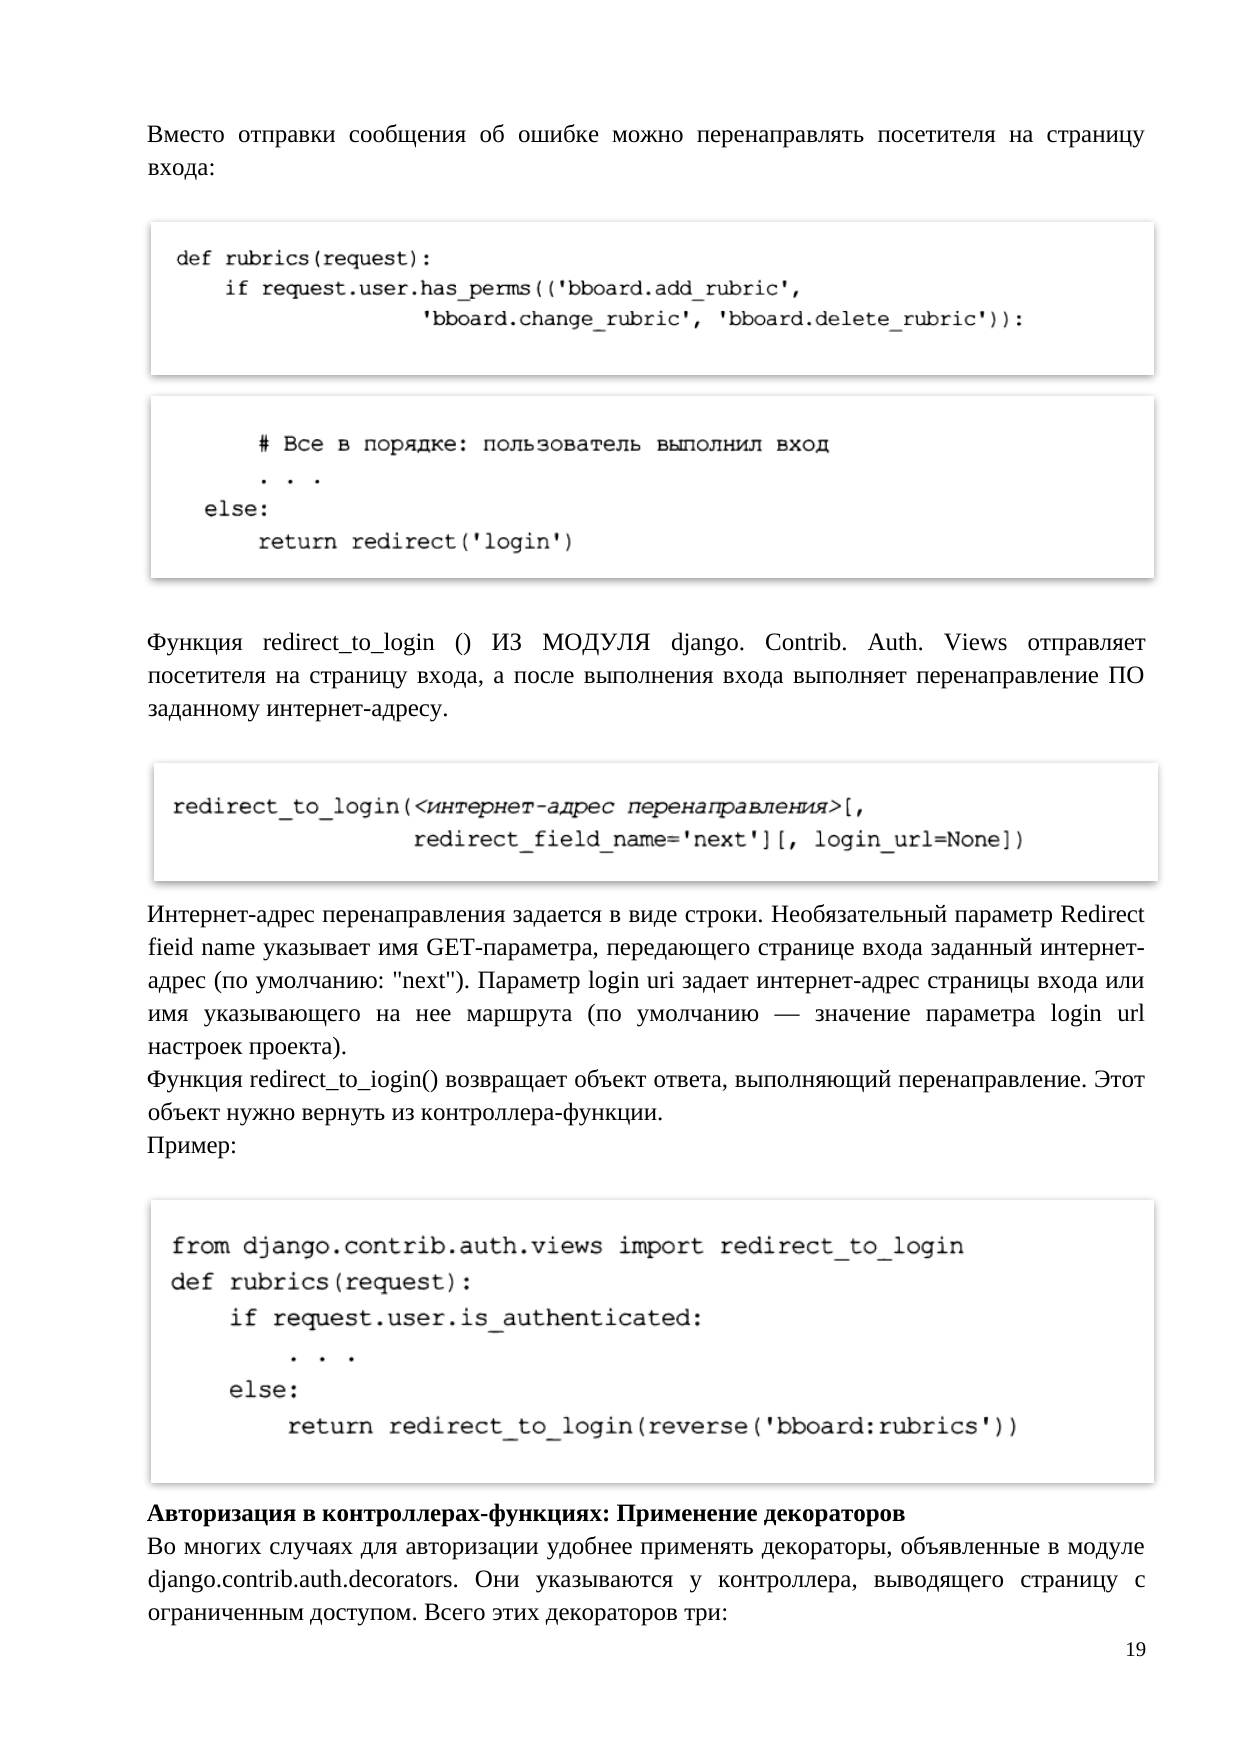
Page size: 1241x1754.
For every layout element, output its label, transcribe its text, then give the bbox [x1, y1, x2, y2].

picture [165, 411, 1140, 564]
text Пример: [147, 1130, 1146, 1158]
text Функция redirect_to_login () ИЗ МОДУЛЯ django. Contrib. Auth. Views отправляет посетителя на страницу входа, а после выполнения входа выполняет перенаправление ПО заданному интернет-адресу. [147, 627, 1146, 722]
picture [165, 1215, 1140, 1468]
text Интернет-адрес перенаправления задается в виде строки. Необязательный параметр Redirect fieid name указывает имя GET-параметра, передающего странице входа заданный интернет-адрес (по умолчанию: "next"). Параметр login uri задает интернет-адрес страницы входа или имя указывающего на нее маршрута (по умолчанию — значение параметра login url настроек проекта). [147, 899, 1146, 1059]
text Функция redirect_to_iogin() возвращает объект ответа, выполняющий перенаправление. Этот объект нужно вернуть из контроллера-функции. [147, 1064, 1146, 1126]
text Авторизация в контроллерах-функциях: Применение декораторов [147, 1498, 1146, 1527]
text Во многих случаях для авторизации удобнее применять декораторы, объявленные в модуле django.contrib.auth.decorators. Они указываются у контроллера, выводящего страницу с ограниченным доступом. Всего этих декораторов три: [147, 1531, 1146, 1626]
picture [165, 237, 1140, 361]
text Вместо отправки сообщения об ошибке можно перенаправлять посетителя на страницу входа: [147, 119, 1146, 181]
picture [168, 778, 1143, 866]
